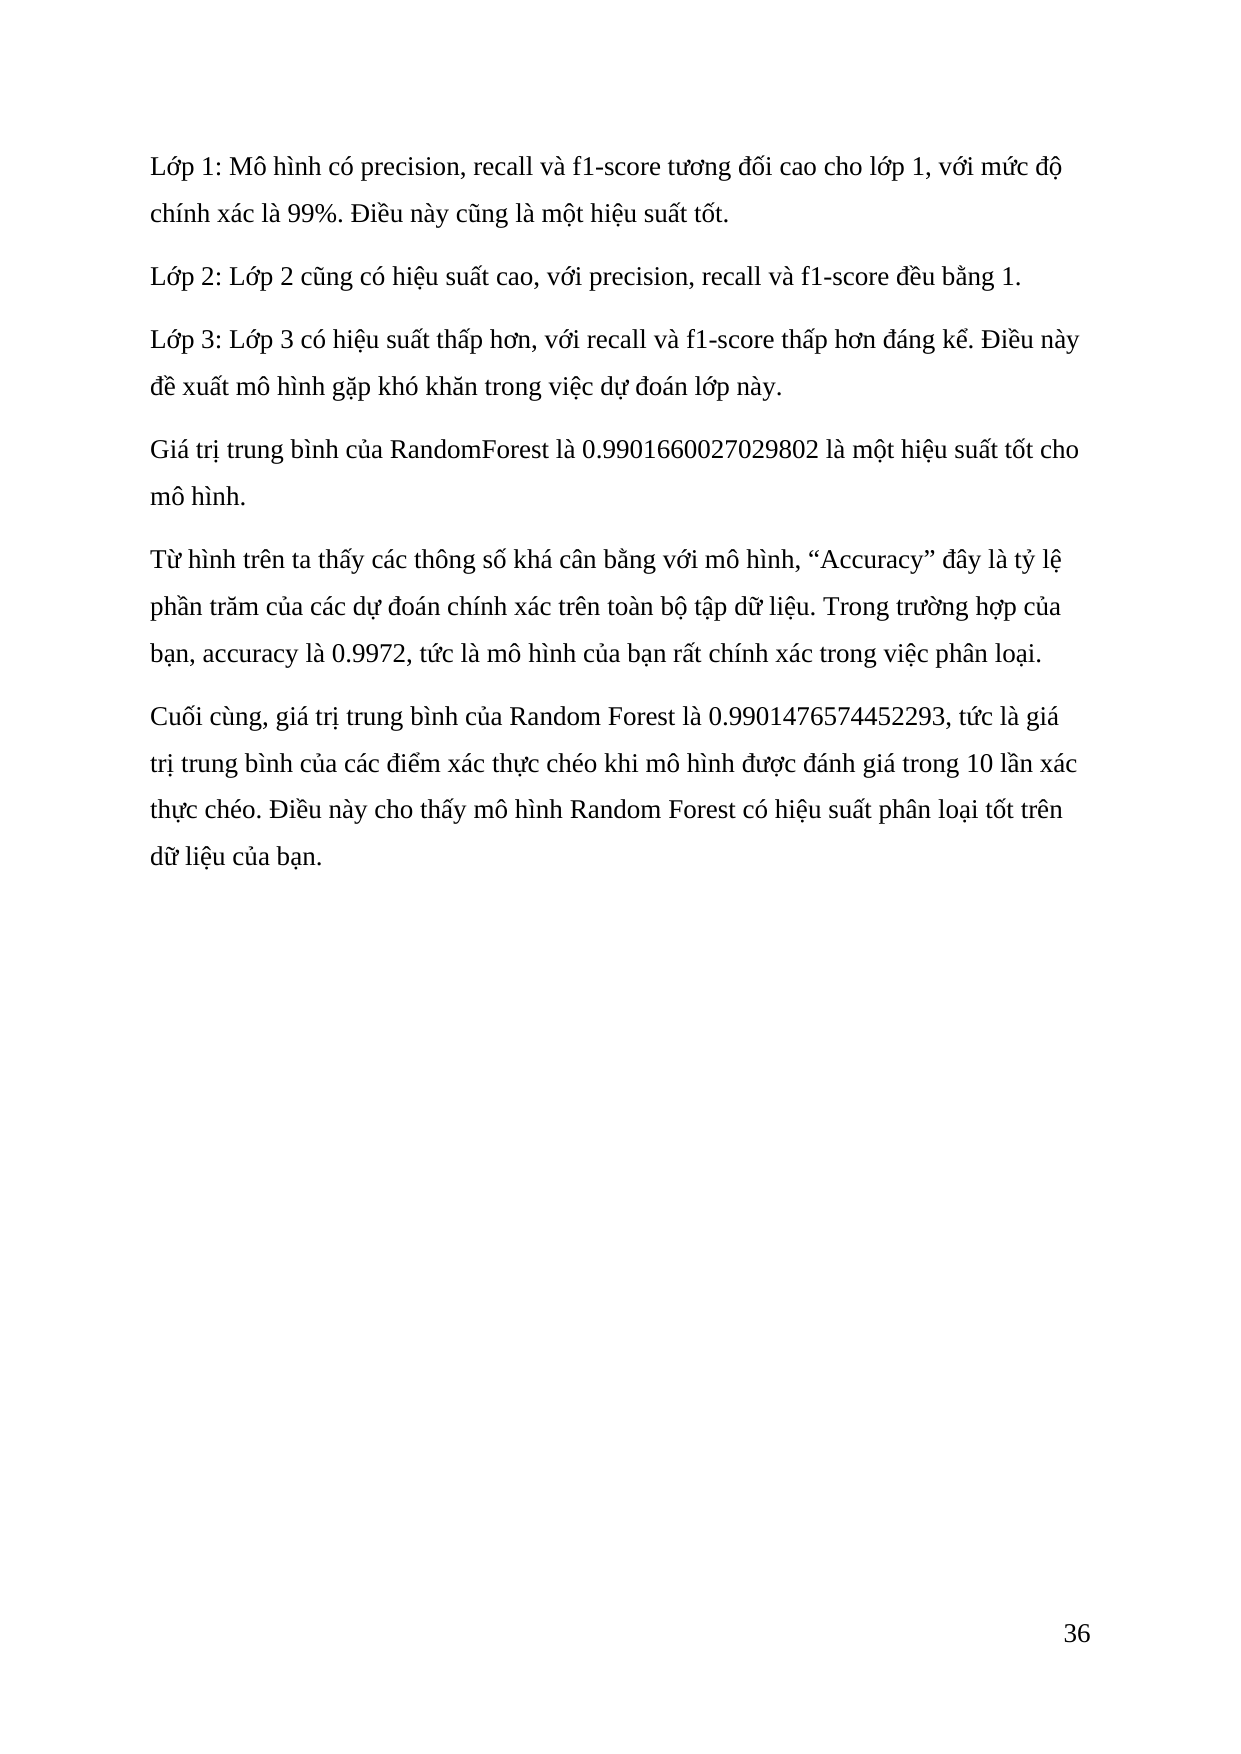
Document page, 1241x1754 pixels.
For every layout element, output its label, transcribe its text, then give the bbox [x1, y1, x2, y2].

text Lớp 3: Lớp 3 có hiệu suất thấp hơn, với recall và f1-score thấp hơn đáng kể. Điều này đề xuất mô hình gặp khó khăn trong việc dự đoán lớp này. [150, 323, 1090, 401]
text Từ hình trên ta thấy các thông số khá cân bằng với mô hình, “Accuracy” đây là tỷ lệ phần trăm của các dự đoán chính xác trên toàn bộ tập dữ liệu. Trong trường hợp của bạn, accuracy là 0.9972, tức là mô hình của bạn rất chính xác trong việc phân loại. [150, 543, 1090, 668]
text Lớp 2: Lớp 2 cũng có hiệu suất cao, với precision, recall và f1-score đều bằng 1. [150, 260, 1090, 291]
text Lớp 1: Mô hình có precision, recall và f1-score tương đối cao cho lớp 1, với mức độ chính xác là 99%. Điều này cũng là một hiệu suất tốt. [150, 150, 1090, 228]
text Cuối cùng, giá trị trung bình của Random Forest là 0.9901476574452293, tức là giá trị trung bình của các điểm xác thực chéo khi mô hình được đánh giá trong 10 lần xác thực chéo. Điều này cho thấy mô hình Random Forest có hiệu suất phân loại tốt trên dữ liệu của bạn. [150, 700, 1090, 871]
text Giá trị trung bình của RandomForest là 0.9901660027029802 là một hiệu suất tốt cho mô hình. [150, 433, 1090, 511]
